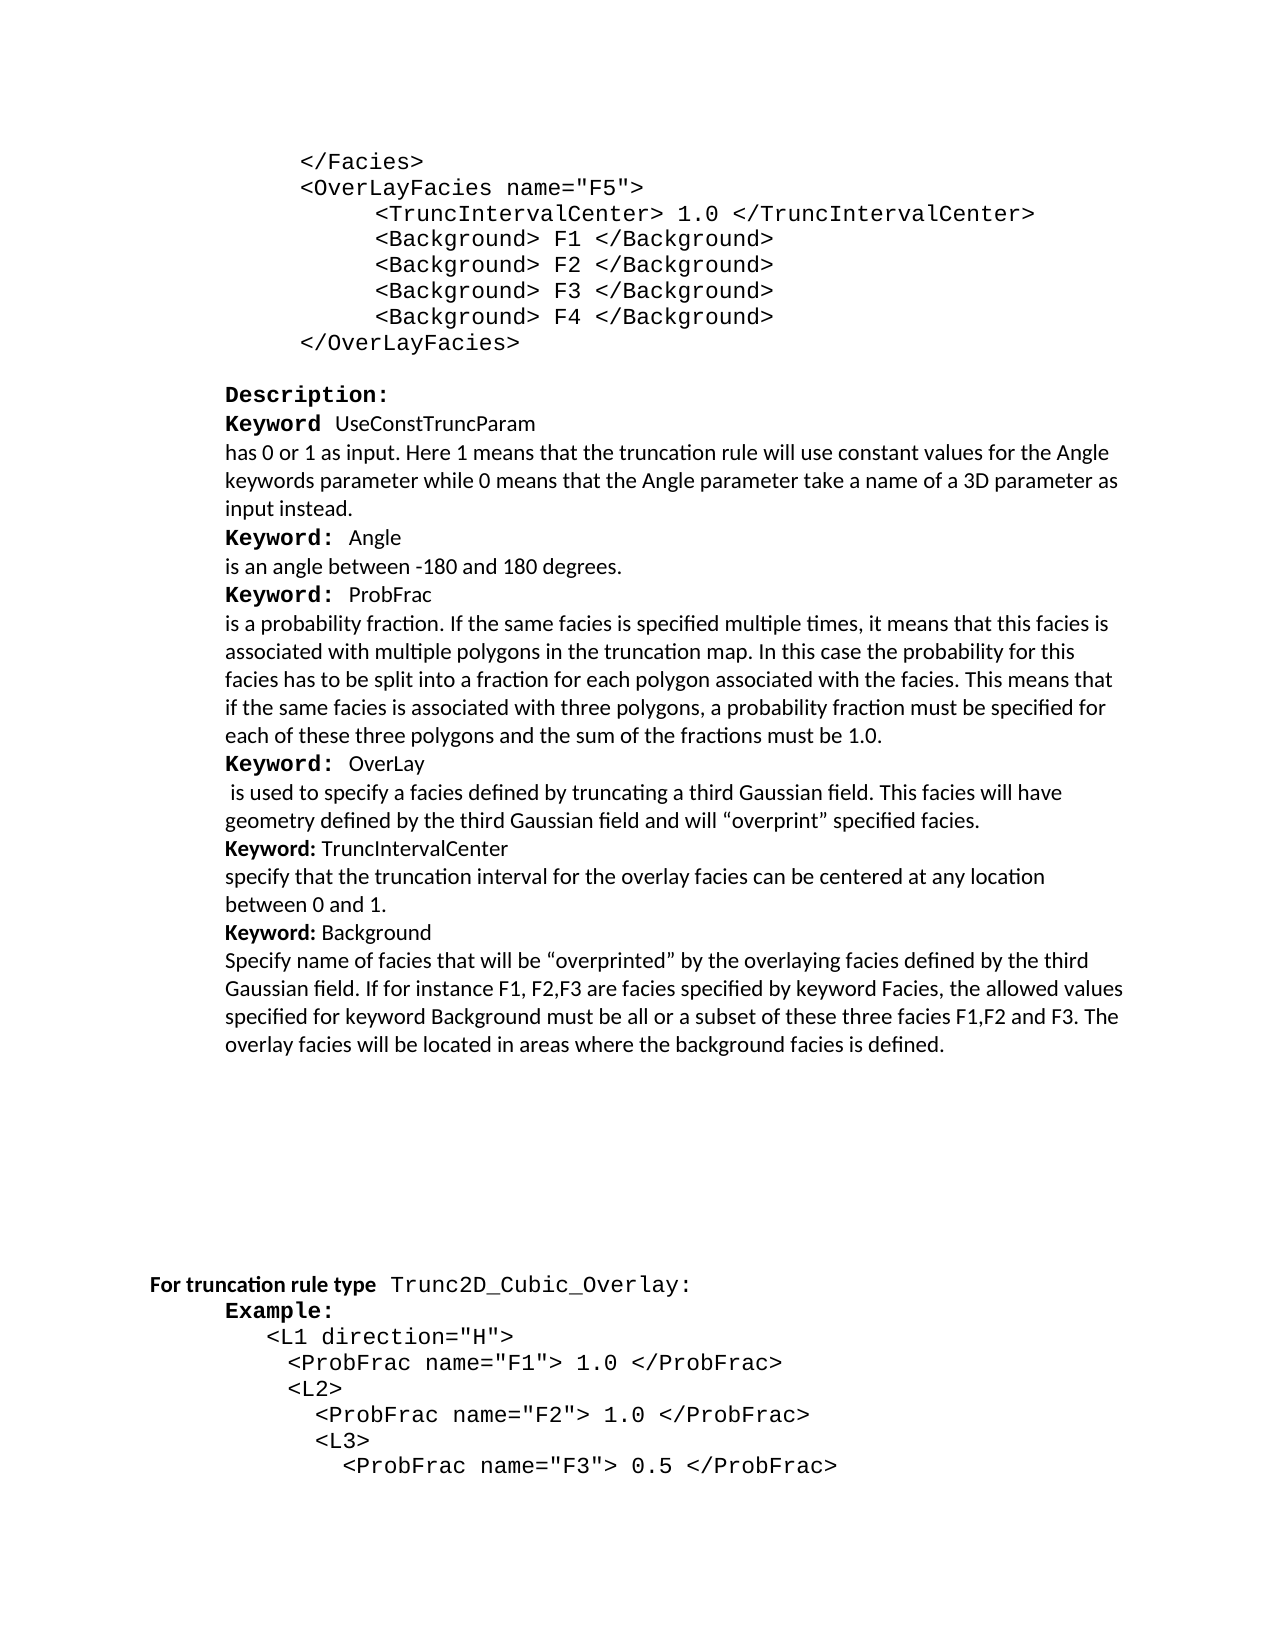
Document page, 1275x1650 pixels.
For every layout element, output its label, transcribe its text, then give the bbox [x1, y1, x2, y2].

text Example: [150, 1299, 1125, 1325]
text <L2> [150, 1377, 1125, 1403]
text is an angle between -180 and 180 degrees. [150, 552, 1125, 580]
text <Background> F3 </Background> [150, 280, 1125, 306]
text </OverLayFacies> [150, 332, 1125, 357]
text <OverLayFacies name="F5"> [150, 176, 1125, 202]
text Description: [225, 357, 1125, 409]
text <ProbFrac name="F3"> 0.5 </ProbFrac> [150, 1455, 1125, 1481]
text specify that the truncation interval for the overlay facies can be centered at any location between 0 and 1. [225, 862, 1125, 918]
text <L1 direction="H"> [150, 1325, 1125, 1351]
text Keyword UseConstTruncParam [225, 409, 1125, 438]
text <Background> F2 </Background> [150, 254, 1125, 280]
text <ProbFrac name="F2"> 1.0 </ProbFrac> [150, 1403, 1125, 1429]
text has 0 or 1 as input. Here 1 means that the truncation rule will use constant values for the Angle keywords parameter while 0 means that the Angle parameter take a name of a 3D parameter as input instead. [225, 438, 1125, 523]
text <TruncIntervalCenter> 1.0 </TruncIntervalCenter> [150, 202, 1125, 228]
text <L3> [150, 1429, 1125, 1455]
text For truncation rule type Trunc2D_Cubic_Overlay: [150, 1270, 1125, 1299]
text Keyword: OverLay [225, 749, 1125, 778]
text Keyword: ProbFrac [225, 580, 1125, 609]
text Keyword: Background [225, 918, 1125, 946]
text is used to specify a facies defined by truncating a third Gaussian field. This facies will have geometry defined by the third Gaussian field and will “overprint” specified facies. [225, 778, 1125, 834]
text Keyword: TruncIntervalCenter [225, 834, 1125, 862]
text <Background> F4 </Background> [150, 306, 1125, 332]
text Keyword: Angle [150, 523, 1125, 552]
text <Background> F1 </Background> [150, 228, 1125, 254]
text Specify name of facies that will be “overprinted” by the overlaying facies defined by the third Gaussian field. If for instance F1, F2,F3 are facies specified by keyword Facies, the allowed values specified for keyword Background must be all or a subset of these three facies F1,F2 and F3. The overlay facies will be located in areas where the background facies is defined. [225, 946, 1125, 1058]
text </Facies> [150, 150, 1125, 176]
text <ProbFrac name="F1"> 1.0 </ProbFrac> [150, 1351, 1125, 1377]
text is a probability fraction. If the same facies is specified multiple times, it means that this facies is associated with multiple polygons in the truncation map. In this case the probability for this facies has to be split into a fraction for each polygon associated with the facies. This means that if the same facies is associated with three polygons, a probability fraction must be specified for each of these three polygons and the sum of the fractions must be 1.0. [225, 609, 1125, 749]
